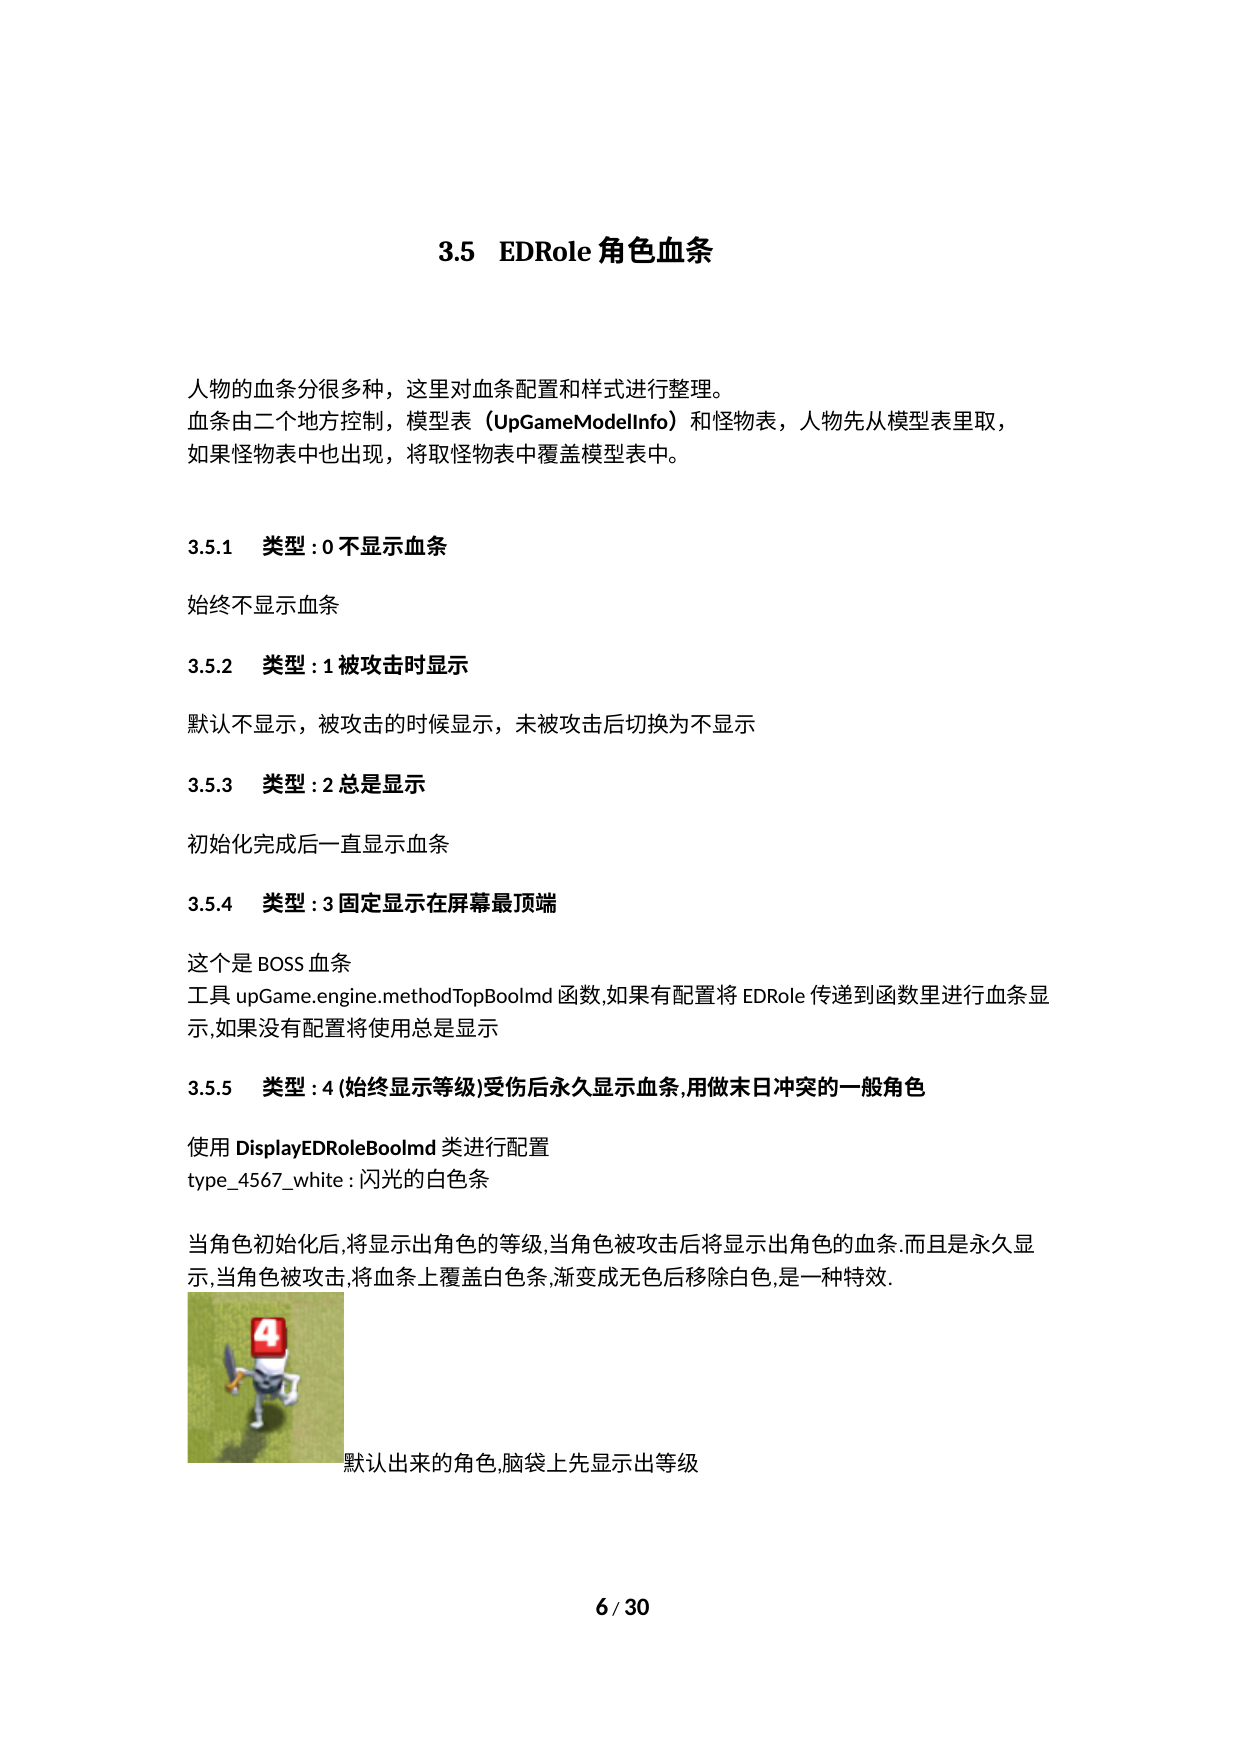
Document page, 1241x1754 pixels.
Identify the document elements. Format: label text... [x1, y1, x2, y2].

subtitle 类型 : 3 固定显示在屏幕最顶端 [187, 886, 1031, 918]
text 人物的血条分很多种，这里对血条配置和样式进行整理。 [187, 371, 1031, 404]
picture [187, 1292, 344, 1463]
subtitle 类型 : 4 (始终显示等级)受伤后永久显示血条,用做末日冲突的一般角色 [187, 1070, 1031, 1102]
text type_4567_white : 闪光的白色条 [187, 1162, 1053, 1194]
text 当角色初始化后,将显示出角色的等级,当角色被攻击后将显示出角色的血条.而且是永久显示,当角色被攻击,将血条上覆盖白色条,渐变成无色后移除白色,是一种特效. [187, 1227, 1053, 1292]
subtitle 类型 : 0 不显示血条 [187, 528, 1031, 561]
subtitle 类型 : 1 被攻击时显示 [187, 647, 1031, 680]
text 始终不显示血条 [187, 588, 1053, 620]
text 默认不显示，被攻击的时候显示，未被攻击后切换为不显示 [187, 707, 1053, 739]
text 默认出来的角色,脑袋上先显示出等级 [187, 1292, 1053, 1487]
text 使用DisplayEDRoleBoolmd类进行配置 [187, 1129, 1053, 1162]
subtitle EDRole角色血条 [438, 216, 1031, 281]
text 工具upGame.engine.methodTopBoolmd函数,如果有配置将EDRole传递到函数里进行血条显示,如果没有配置将使用总是显示 [187, 978, 1053, 1043]
text 初始化完成后一直显示血条 [187, 826, 1053, 859]
text 血条由二个地方控制，模型表（UpGameModelInfo）和怪物表，人物先从模型表里取，如果怪物表中也出现，将取怪物表中覆盖模型表中。 [187, 404, 1031, 469]
text 这个是BOSS血条 [187, 945, 1053, 978]
subtitle 类型 : 2 总是显示 [187, 767, 1031, 799]
